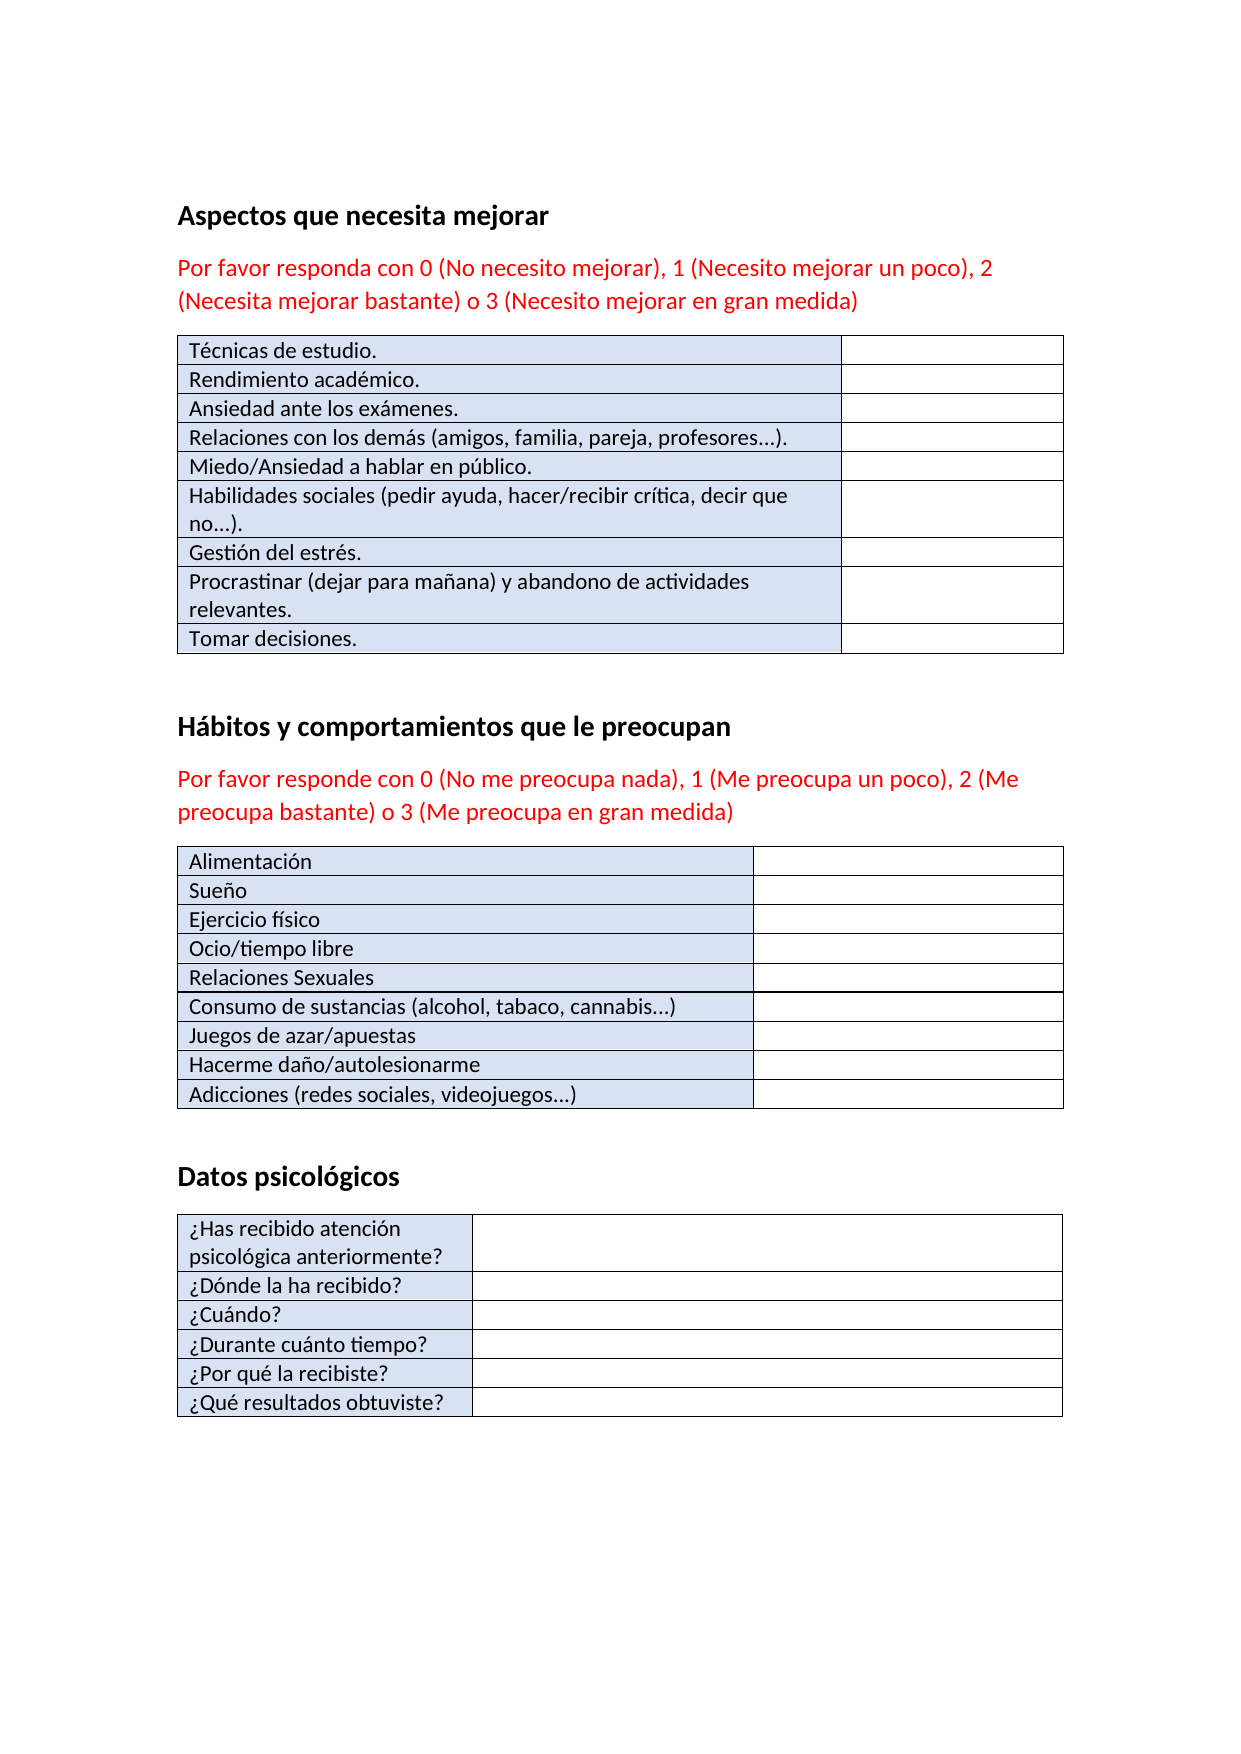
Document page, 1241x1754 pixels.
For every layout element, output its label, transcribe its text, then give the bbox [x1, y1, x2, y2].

table_cell ¿Cuándo? [178, 1301, 472, 1329]
text Datos psicológicos [177, 1158, 1063, 1194]
table_header [754, 847, 1063, 875]
table_cell ¿Durante cuánto tiempo? [178, 1330, 472, 1358]
table_cell [754, 993, 1063, 1021]
table_cell [754, 1080, 1063, 1108]
table_cell [473, 1388, 1062, 1416]
table_cell [754, 1051, 1063, 1079]
table_cell Rendimiento académico. [178, 365, 841, 393]
table_cell Tomar decisiones. [178, 624, 841, 652]
table_cell ¿Por qué la recibiste? [178, 1359, 472, 1387]
table_cell [842, 423, 1063, 451]
table_cell [842, 481, 1063, 537]
table_cell [754, 964, 1063, 991]
text Por favor responde con 0 (No me preocupa nada), 1 (Me preocupa un poco), 2 (Me preocupa bastante) o 3 (Me preocupa en gran medida) [177, 764, 1063, 827]
table_header [473, 1215, 1062, 1271]
table_cell [754, 1022, 1063, 1049]
table_cell [842, 538, 1063, 566]
table_cell Juegos de azar/apuestas [178, 1022, 753, 1049]
text Hábitos y comportamientos que le preocupan [177, 708, 1063, 744]
table_cell [754, 934, 1063, 962]
table_cell Sueño [178, 876, 753, 904]
table_cell [754, 905, 1063, 933]
table_cell [842, 365, 1063, 393]
table_header [842, 336, 1063, 364]
table_header Alimentación [178, 847, 753, 875]
table_cell Relaciones con los demás (amigos, familia, pareja, profesores...). [178, 423, 841, 451]
table_cell [842, 624, 1063, 652]
table_cell [842, 567, 1063, 623]
table_cell [842, 394, 1063, 422]
table_cell Habilidades sociales (pedir ayuda, hacer/recibir crítica, decir que no...). [178, 481, 841, 537]
text Aspectos que necesita mejorar [177, 197, 1063, 233]
table_cell [842, 452, 1063, 480]
table_cell Adicciones (redes sociales, videojuegos...) [178, 1080, 753, 1108]
table_header ¿Has recibido atención psicológica anteriormente? [178, 1215, 472, 1271]
table_cell [473, 1301, 1062, 1329]
table_cell Consumo de sustancias (alcohol, tabaco, cannabis...) [178, 993, 753, 1021]
table_cell ¿Qué resultados obtuviste? [178, 1388, 472, 1416]
table_cell Gestión del estrés. [178, 538, 841, 566]
table_cell Miedo/Ansiedad a hablar en público. [178, 452, 841, 480]
table_cell [473, 1359, 1062, 1387]
text Por favor responda con 0 (No necesito mejorar), 1 (Necesito mejorar un poco), 2 (Necesita mejorar bastante) o 3 (Necesito mejorar en gran medida) [177, 252, 1063, 316]
table_cell [473, 1272, 1062, 1299]
table_cell Ocio/tiempo libre [178, 934, 753, 962]
table_cell Ejercicio físico [178, 905, 753, 933]
table_header Técnicas de estudio. [178, 336, 841, 364]
table_cell [754, 876, 1063, 904]
table_cell Ansiedad ante los exámenes. [178, 394, 841, 422]
table_cell Relaciones Sexuales [178, 964, 753, 991]
table_cell ¿Dónde la ha recibido? [178, 1272, 472, 1299]
table_cell [473, 1330, 1062, 1358]
table_cell Hacerme daño/autolesionarme [178, 1051, 753, 1079]
table_cell Procrastinar (dejar para mañana) y abandono de actividades relevantes. [178, 567, 841, 623]
